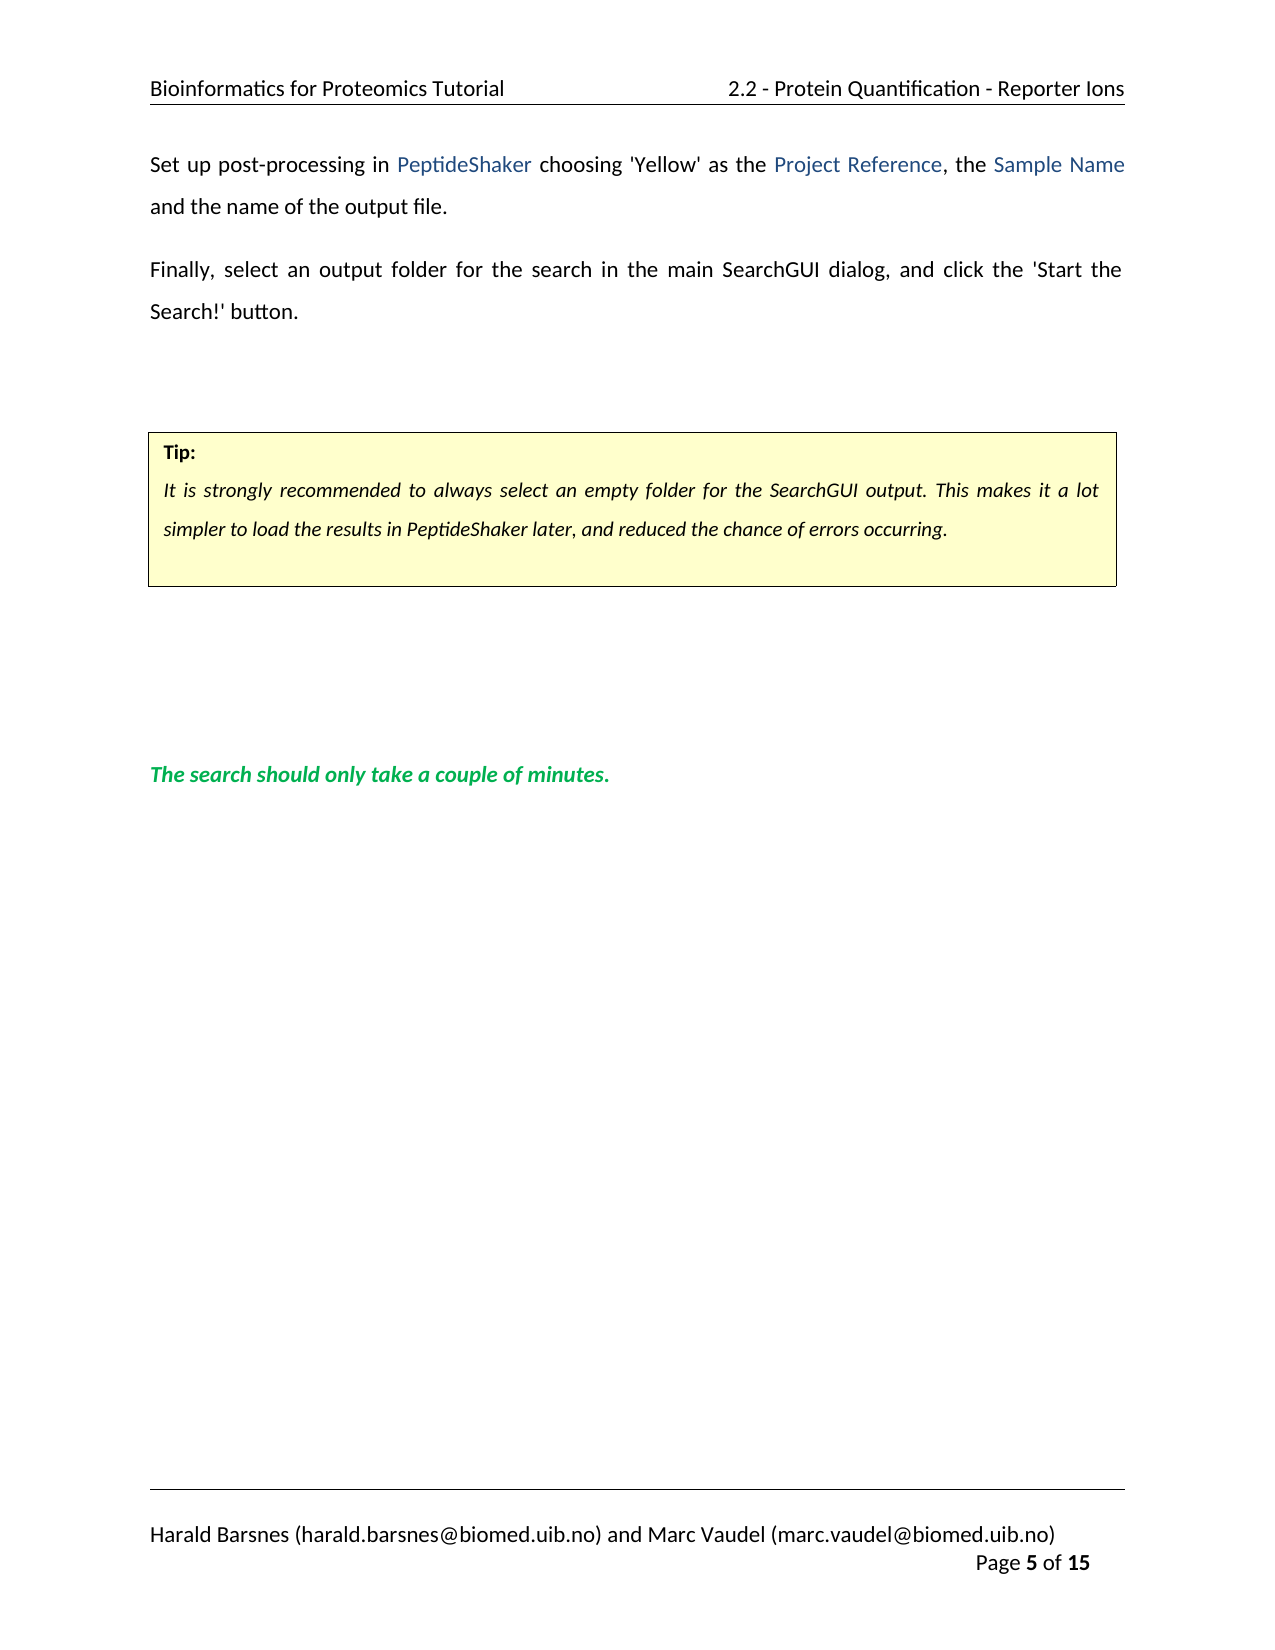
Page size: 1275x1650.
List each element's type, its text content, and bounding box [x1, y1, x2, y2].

text Finally, select an output folder for the search in the main SearchGUI dialog, and click the 'Start the Search!' button. [150, 255, 1125, 325]
text Set up post-processing in PeptideShaker choosing 'Yellow' as the Project Reference, the Sample Name and the name of the output file. [150, 150, 1125, 220]
text The search should only take a couple of minutes. [150, 760, 1125, 788]
